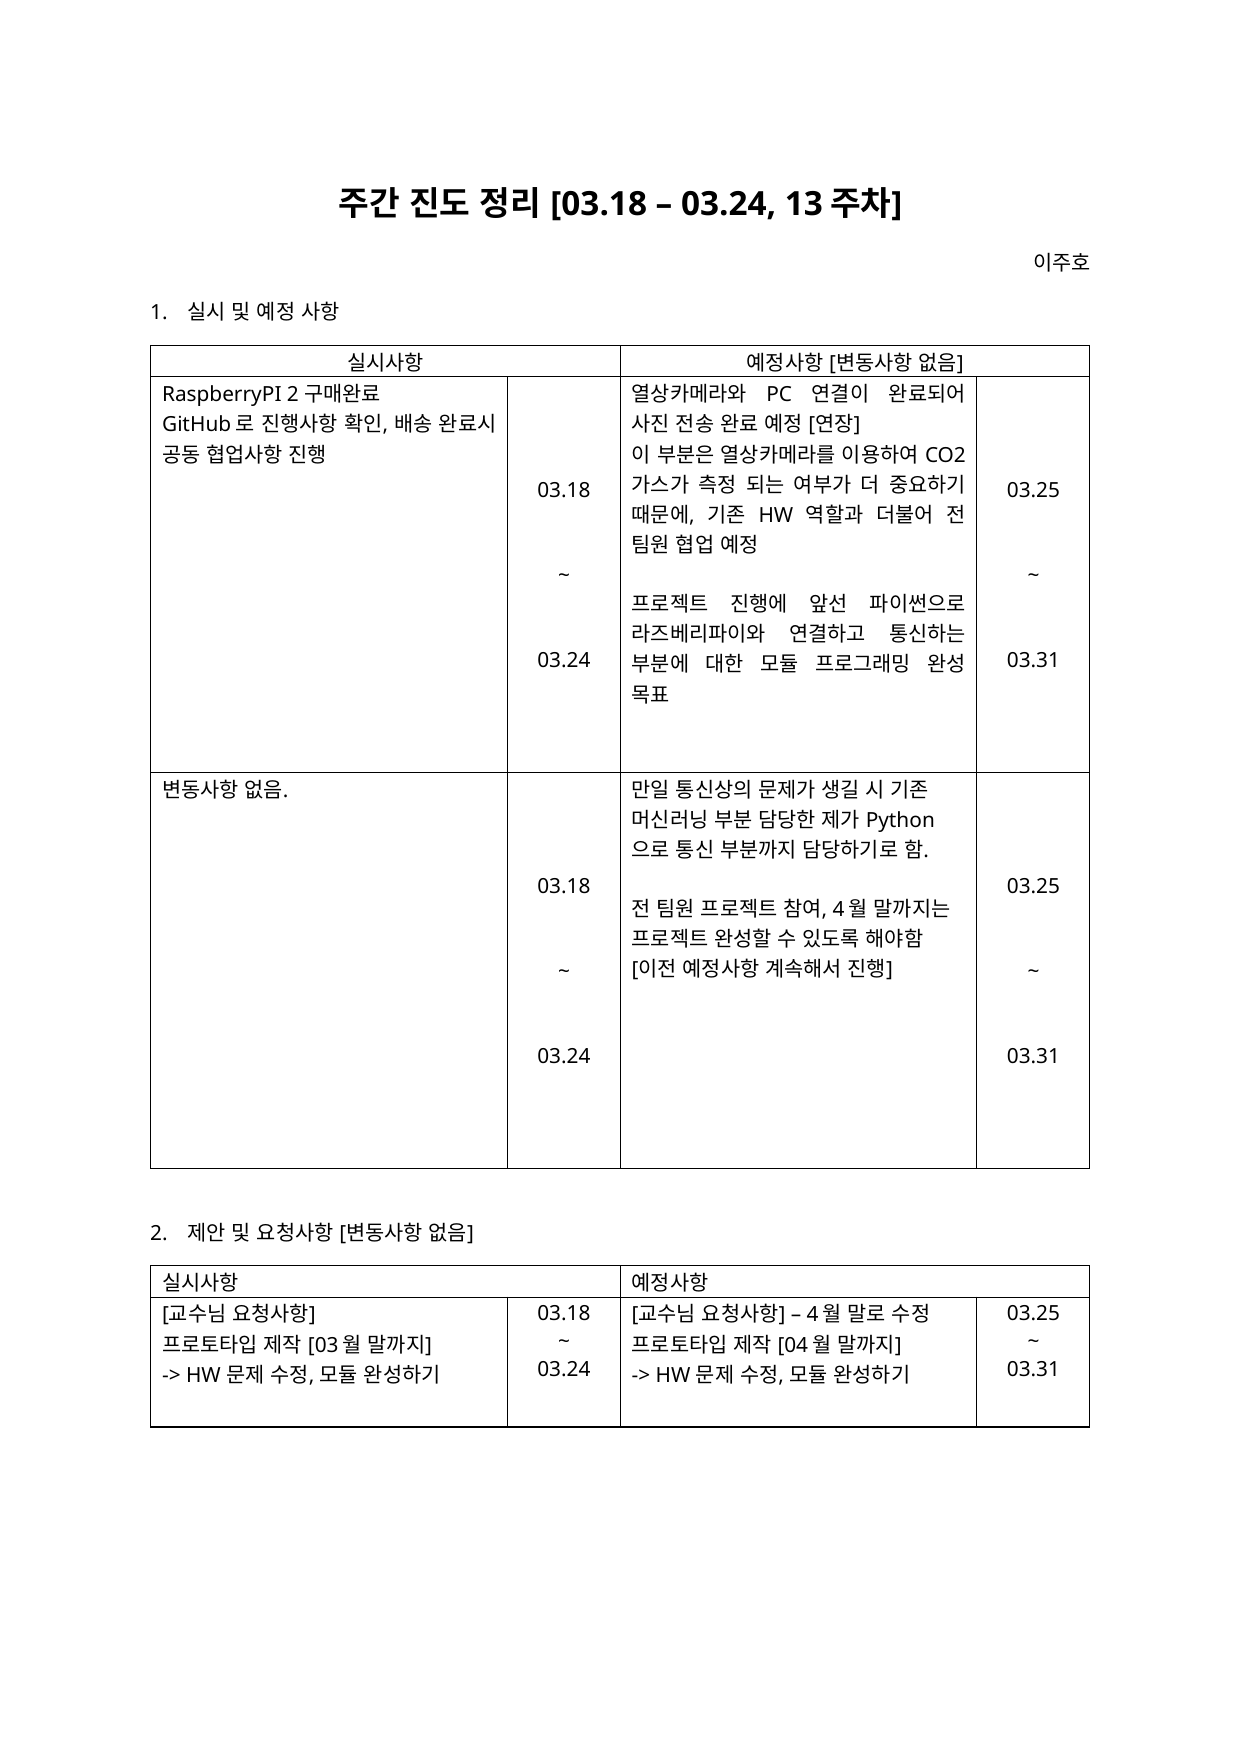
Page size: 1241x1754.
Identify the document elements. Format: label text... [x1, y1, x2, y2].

table_header 예정사항 [621, 1266, 1089, 1297]
table_cell 03.18 ~ 03.24 [508, 1298, 620, 1426]
list 실시 및 예정 사항 [150, 295, 1090, 326]
table_cell 03.25 ~ 03.31 [977, 773, 1089, 1168]
table_cell 03.18 ~ 03.24 [508, 773, 620, 1168]
list 제안 및 요청사항 [변동사항 없음] [150, 1216, 1090, 1246]
table_cell [교수님 요청사항] – 4월 말로 수정 프로토타입 제작 [04월 말까지] -> HW 문제 수정, 모듈 완성하기 [621, 1298, 976, 1426]
table_cell 03.25 ~ 03.31 [977, 1298, 1089, 1426]
table_header 예정사항 [변동사항 없음] [621, 346, 1089, 376]
table_cell RaspberryPI 2 구매완료 GitHub로 진행사항 확인, 배송 완료시 공동 협업사항 진행 [151, 377, 507, 772]
table_cell 03.18 ~ 03.24 [508, 377, 620, 772]
table_header 실시사항 [151, 1266, 620, 1297]
table_cell 만일 통신상의 문제가 생길 시 기존 머신러닝 부분 담당한 제가 Python으로 통신 부분까지 담당하기로 함. 전 팀원 프로젝트 참여, 4월 말까지는 프로젝트 완성할 수 있도록 해야함 [이전 예정사항 계속해서 진행] [621, 773, 976, 1168]
table_header 실시사항 [151, 346, 620, 376]
table_cell [교수님 요청사항] 프로토타입 제작 [03월 말까지] -> HW 문제 수정, 모듈 완성하기 [151, 1298, 507, 1426]
table_cell 변동사항 없음. [151, 773, 507, 1168]
table_cell 열상카메라와 PC 연결이 완료되어 사진 전송 완료 예정 [연장] 이 부분은 열상카메라를 이용하여 CO2 가스가 측정 되는 여부가 더 중요하기 때문에, 기존 HW 역할과 더불어 전 팀원 협업 예정 프로젝트 진행에 앞선 파이썬으로 라즈베리파이와 연결하고 통신하는 부분에 대한 모듈 프로그래밍 완성 목표 [621, 377, 976, 772]
text 주간 진도 정리 [03.18 – 03.24, 13주차] [150, 177, 1090, 226]
table_cell 03.25 ~ 03.31 [977, 377, 1089, 772]
text 이주호 [150, 246, 1090, 276]
